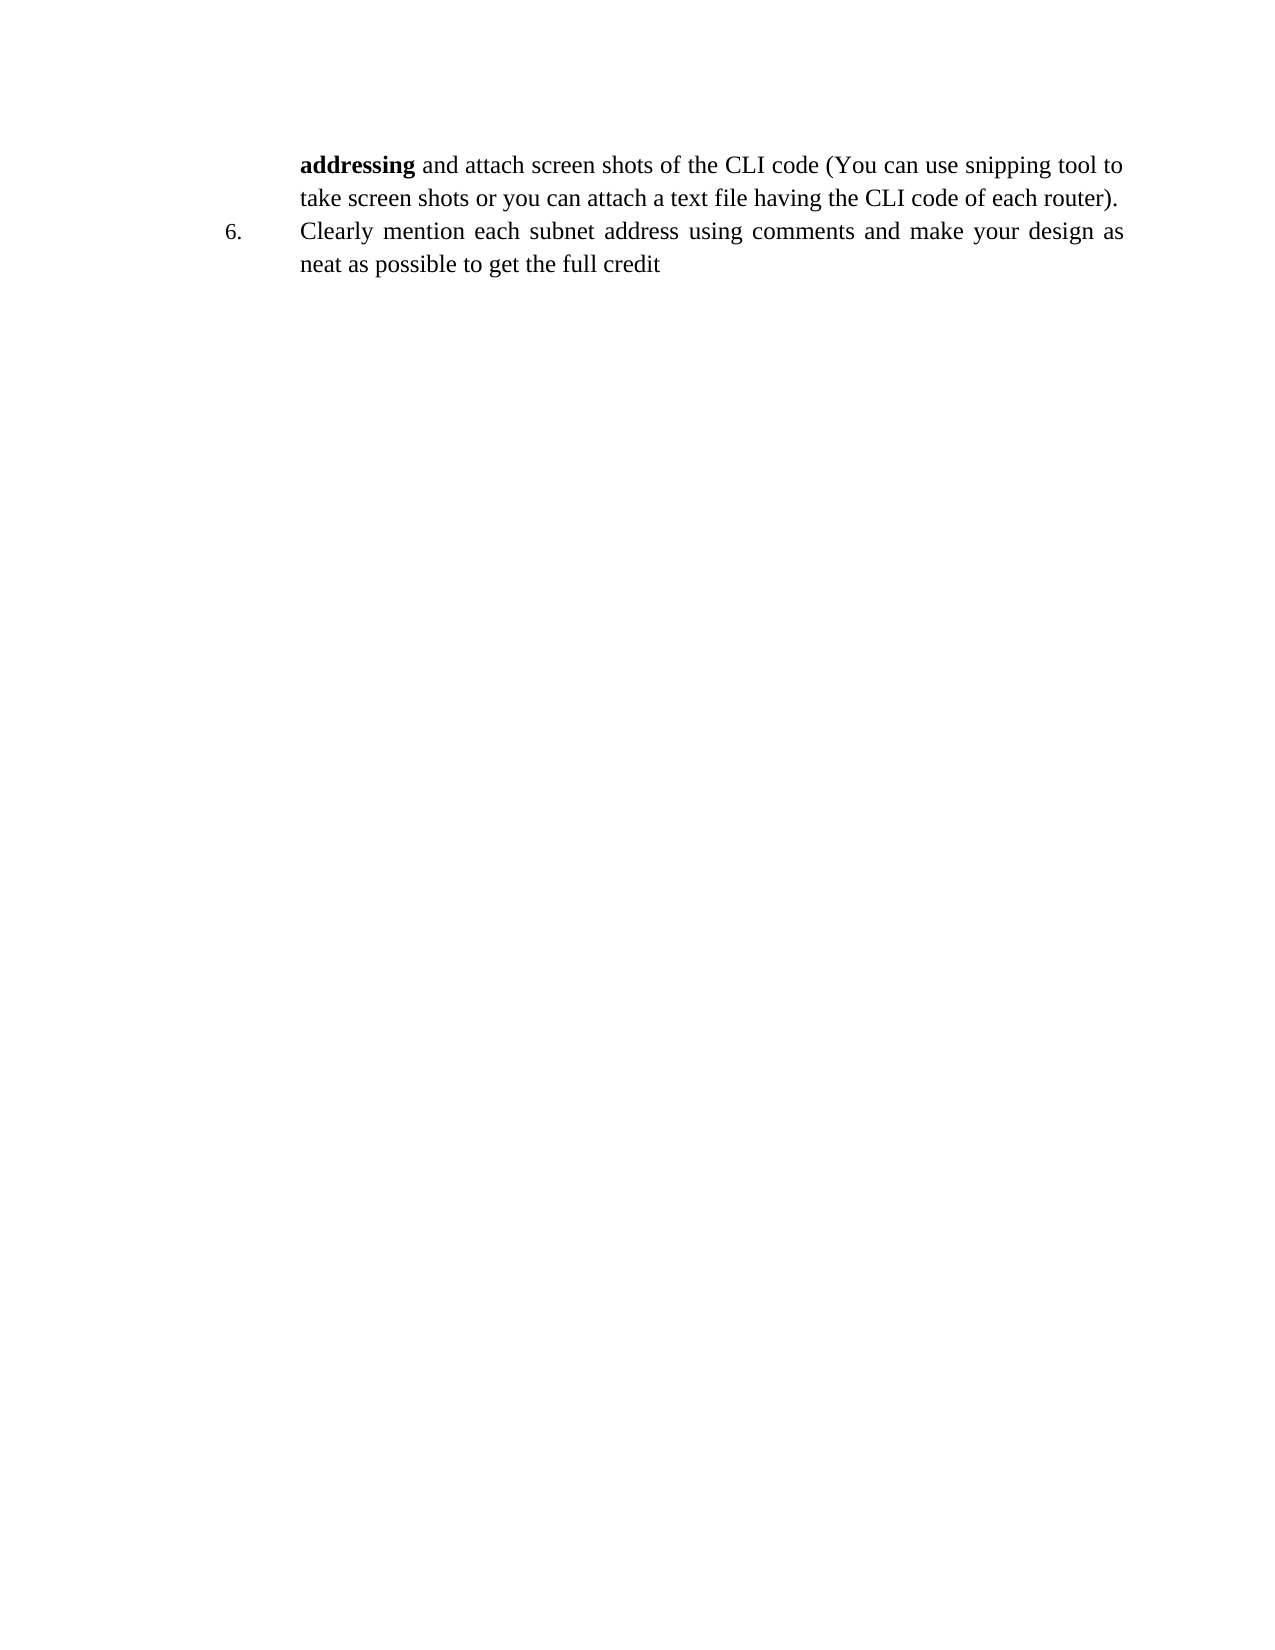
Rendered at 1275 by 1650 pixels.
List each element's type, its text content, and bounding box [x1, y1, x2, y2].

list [225, 150, 1125, 212]
list Clearly mention each subnet address using comments and make your design as neat as possible to get the full credit [225, 216, 1125, 278]
